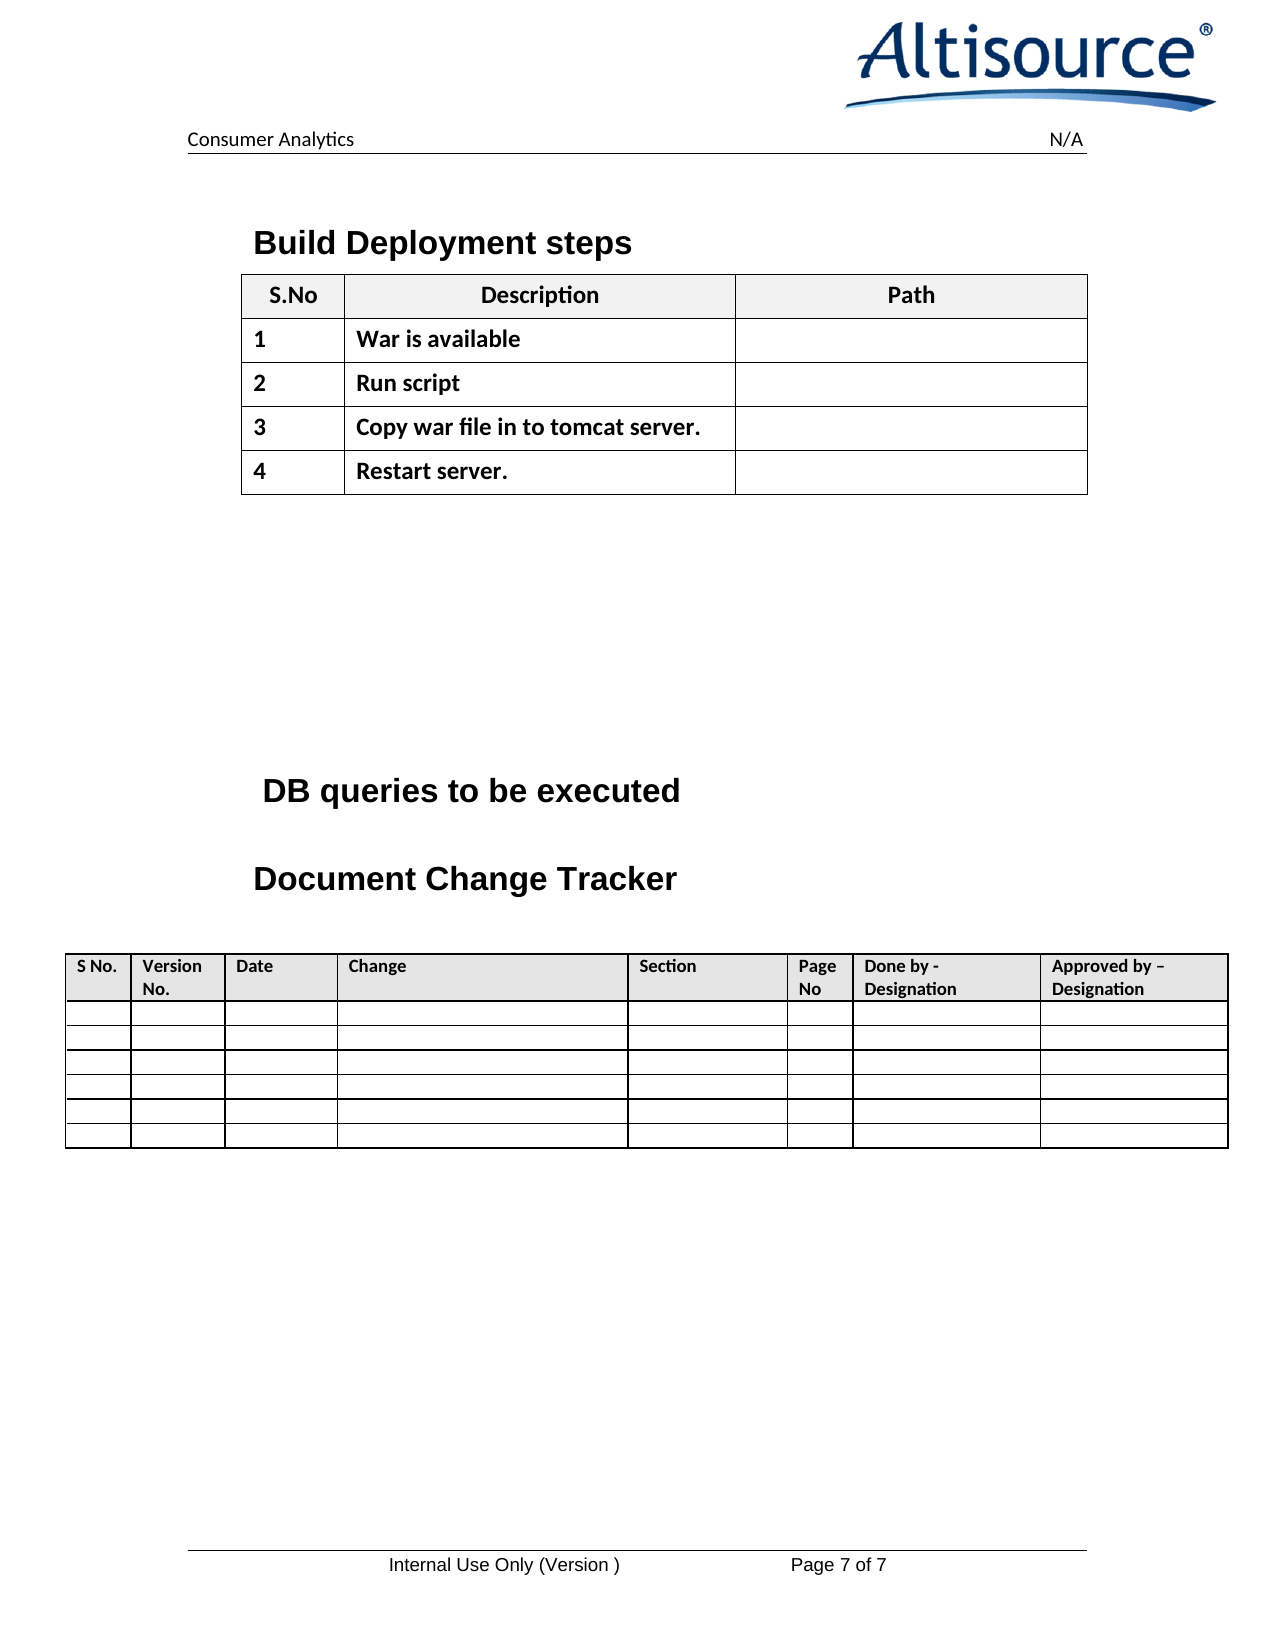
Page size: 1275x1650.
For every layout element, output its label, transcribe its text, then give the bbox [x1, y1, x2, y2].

table_header S No. [66, 955, 130, 1000]
table_cell [226, 1100, 337, 1123]
table_header Description [345, 275, 735, 318]
table_cell [338, 1051, 627, 1074]
table_header Change [338, 955, 627, 1000]
table_cell [736, 363, 1087, 406]
table_cell [66, 1099, 130, 1123]
table_cell [226, 1002, 337, 1025]
text DB queries to be executed [187, 771, 1087, 810]
subtitle Document Change Tracker [187, 859, 1087, 897]
table_cell [132, 1075, 224, 1098]
table_header Approved by – Designation [1041, 955, 1227, 1000]
table_cell 3 [242, 407, 344, 450]
table_cell [629, 1051, 787, 1074]
table_cell [854, 1051, 1040, 1074]
table_header Page No [788, 955, 852, 1000]
table_cell 4 [242, 451, 344, 494]
table_cell [788, 1100, 852, 1123]
table_cell [226, 1124, 337, 1147]
table_cell [736, 407, 1087, 450]
table_cell War is available [345, 319, 735, 362]
table_cell [226, 1075, 337, 1098]
table_cell 1 [242, 319, 344, 362]
table_cell [132, 1124, 224, 1147]
table_cell [854, 1124, 1040, 1147]
table_cell [629, 1124, 787, 1147]
table_cell [338, 1100, 627, 1123]
table_cell [788, 1002, 852, 1025]
table_cell 2 [242, 363, 344, 406]
table_header Done by - Designation [854, 955, 1040, 1000]
table_cell [629, 1075, 787, 1098]
table_header S.No [242, 275, 344, 318]
table_header Date [226, 955, 337, 1000]
table_cell [1041, 1026, 1227, 1049]
table_cell [338, 1002, 627, 1025]
table_header Version No. [132, 955, 224, 1000]
table_cell [788, 1124, 852, 1147]
table_cell [338, 1026, 627, 1049]
table_cell Copy war file in to tomcat server. [345, 407, 735, 450]
table_header Path [736, 275, 1087, 318]
table_cell [629, 1002, 787, 1025]
table_cell [66, 1124, 130, 1147]
table_cell [66, 1075, 130, 1098]
table_cell [629, 1100, 787, 1123]
table_cell [1041, 1075, 1227, 1098]
table_cell [788, 1051, 852, 1074]
table_cell [1041, 1100, 1227, 1123]
table_cell [736, 319, 1087, 362]
table_cell [132, 1002, 224, 1025]
table_cell Restart server. [345, 451, 735, 494]
table_cell [1041, 1051, 1227, 1074]
table_cell [226, 1051, 337, 1074]
table_cell [1041, 1002, 1227, 1025]
table_cell [629, 1026, 787, 1049]
table_cell Run script [345, 363, 735, 406]
table_header Section [629, 955, 787, 1000]
table_cell [788, 1075, 852, 1098]
table_cell [132, 1100, 224, 1123]
table_cell [1041, 1124, 1227, 1147]
table_cell [66, 1026, 130, 1049]
table_cell [66, 1050, 130, 1074]
table_cell [854, 1026, 1040, 1049]
subtitle Build Deployment steps [187, 223, 1087, 261]
picture [843, 13, 1217, 117]
table_cell [854, 1100, 1040, 1123]
table_cell [132, 1051, 224, 1074]
table_cell [736, 451, 1087, 494]
table_cell [338, 1124, 627, 1147]
table_cell [226, 1026, 337, 1049]
table_cell [66, 1001, 130, 1025]
table_cell [854, 1075, 1040, 1098]
table_cell [132, 1026, 224, 1049]
table_cell [788, 1026, 852, 1049]
table_cell [338, 1075, 627, 1098]
table_cell [854, 1002, 1040, 1025]
